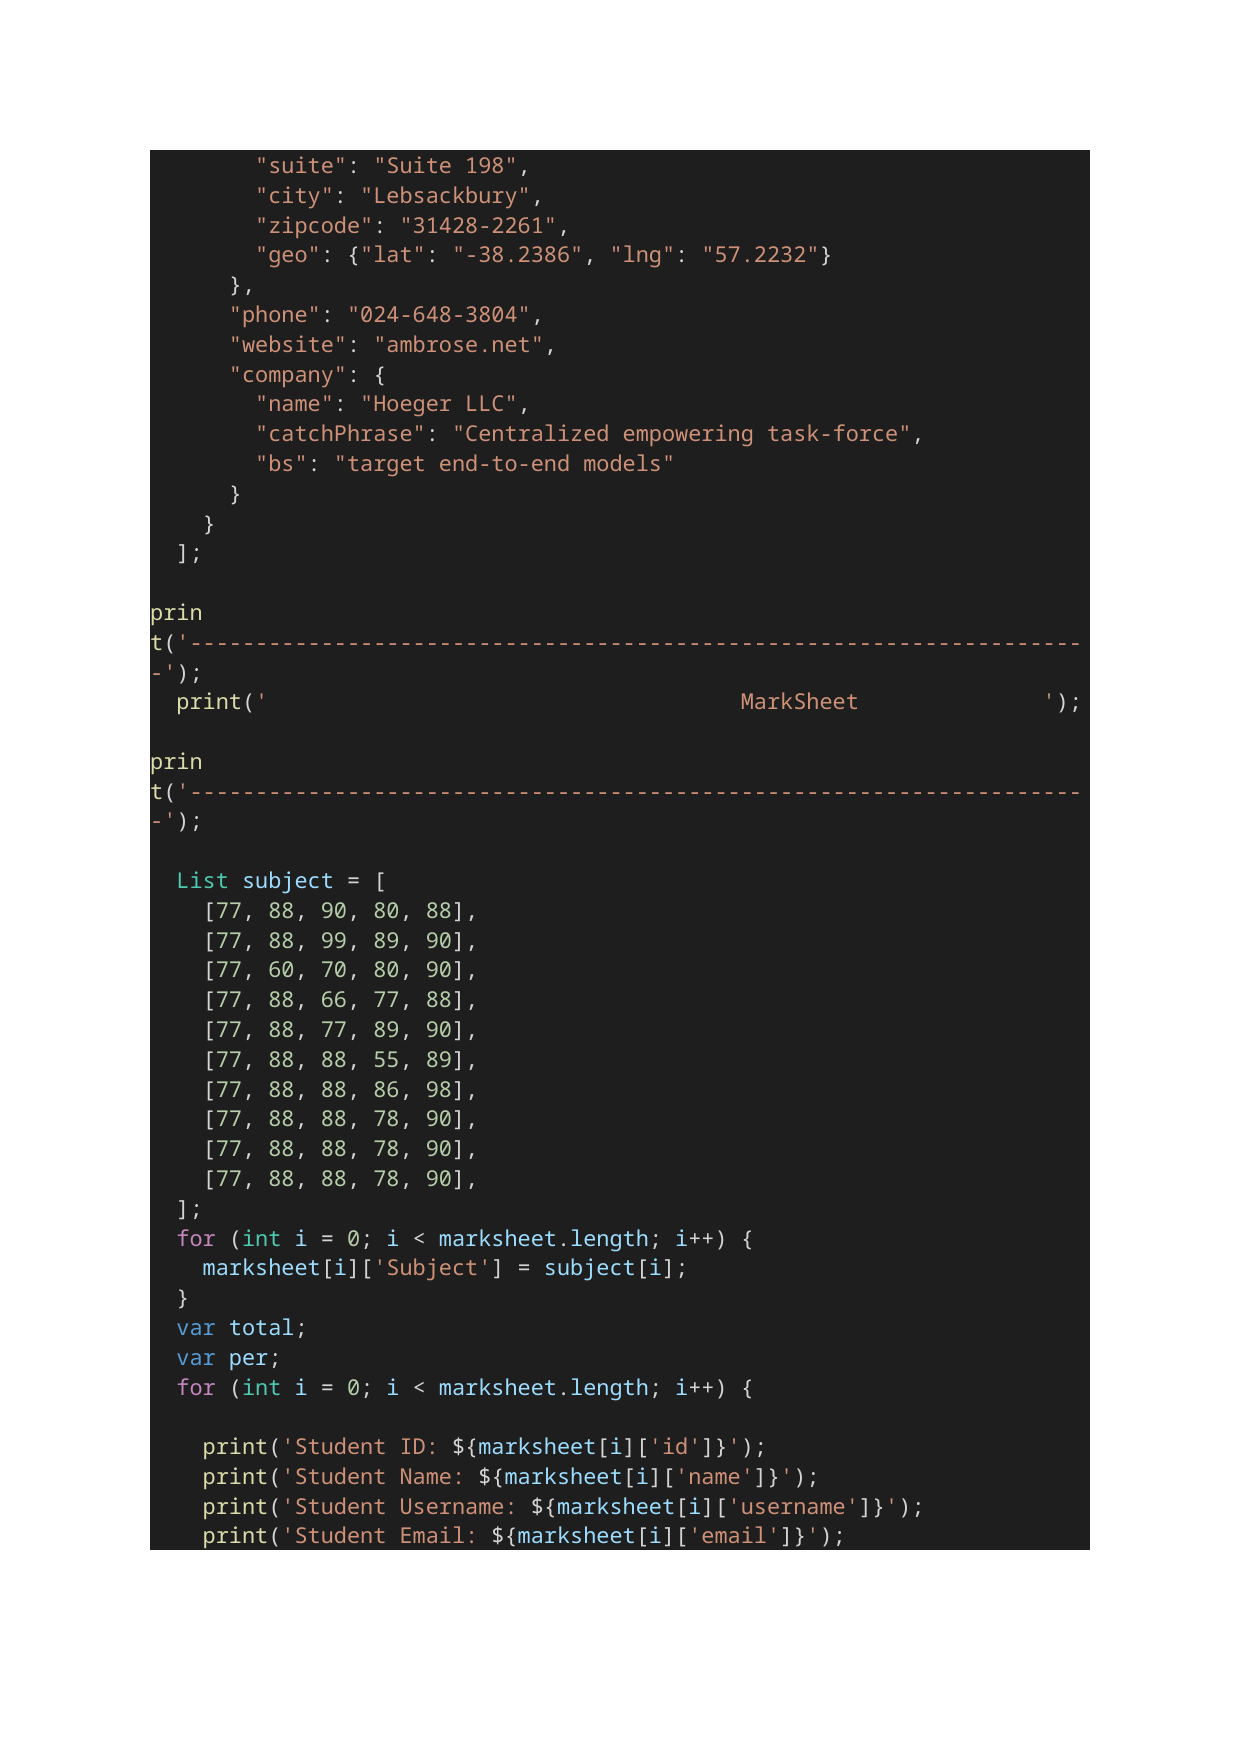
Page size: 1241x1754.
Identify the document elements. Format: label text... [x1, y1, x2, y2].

text "bs": "target end-to-end models" [150, 448, 1090, 478]
text print('Student Name: ${marksheet[i]['name']}'); [150, 1461, 1090, 1491]
text }, [150, 269, 1090, 299]
text "geo": {"lat": "-38.2386", "lng": "57.2232"} [150, 239, 1090, 269]
text "suite": "Suite 198", [150, 150, 1090, 180]
text for (int i = 0; i < marksheet.length; i++) { [150, 1222, 1090, 1252]
text [77, 88, 88, 55, 89], [150, 1044, 1090, 1073]
text "phone": "024-648-3804", [150, 299, 1090, 329]
text List subject = [ [150, 865, 1090, 895]
text [77, 88, 90, 80, 88], [150, 895, 1090, 924]
text } [150, 507, 1090, 537]
text var per; [150, 1342, 1090, 1371]
text var total; [150, 1312, 1090, 1342]
text for (int i = 0; i < marksheet.length; i++) { [150, 1371, 1090, 1401]
text print(' MarkSheet '); [150, 686, 1090, 716]
text print('Student Email: ${marksheet[i]['email']}'); [150, 1520, 1090, 1550]
text } [150, 478, 1090, 507]
text "website": "ambrose.net", [150, 329, 1090, 358]
text "zipcode": "31428-2261", [150, 209, 1090, 239]
text } [150, 1282, 1090, 1312]
text print('Student Username: ${marksheet[i]['username']}'); [150, 1491, 1090, 1520]
text print('---------------------------------------------------------------------'); [150, 716, 1090, 835]
text [77, 88, 88, 78, 90], [150, 1133, 1090, 1163]
text [77, 88, 77, 89, 90], [150, 1014, 1090, 1044]
text marksheet[i]['Subject'] = subject[i]; [150, 1252, 1090, 1282]
text [77, 60, 70, 80, 90], [150, 954, 1090, 984]
text "catchPhrase": "Centralized empowering task-force", [150, 418, 1090, 448]
text ]; [150, 1193, 1090, 1222]
text [77, 88, 99, 89, 90], [150, 924, 1090, 954]
text "city": "Lebsackbury", [150, 180, 1090, 209]
text [77, 88, 88, 86, 98], [150, 1073, 1090, 1103]
text "name": "Hoeger LLC", [150, 388, 1090, 418]
text ]; [150, 537, 1090, 567]
text "company": { [150, 358, 1090, 388]
text [77, 88, 88, 78, 90], [150, 1103, 1090, 1133]
text [77, 88, 66, 77, 88], [150, 984, 1090, 1014]
text print('Student ID: ${marksheet[i]['id']}'); [150, 1431, 1090, 1461]
text [77, 88, 88, 78, 90], [150, 1163, 1090, 1193]
text print('---------------------------------------------------------------------'); [150, 567, 1090, 686]
